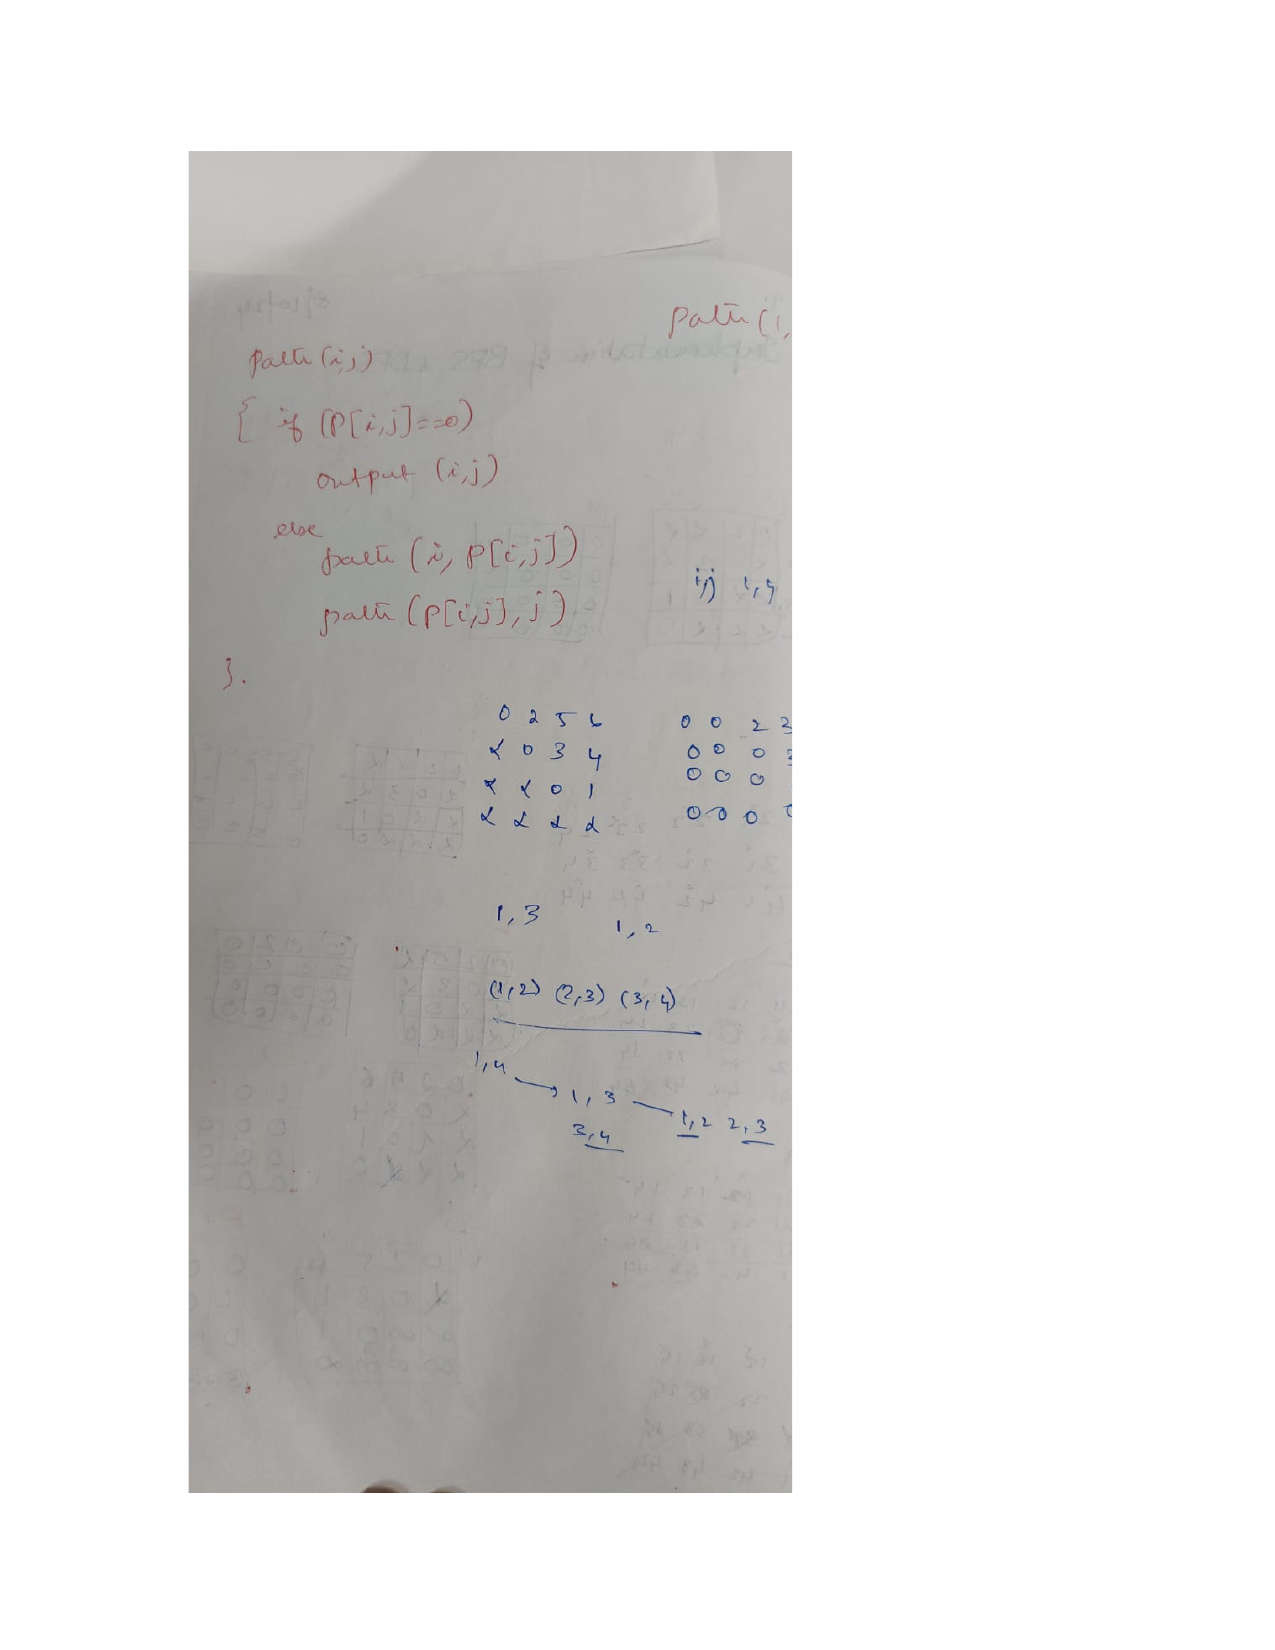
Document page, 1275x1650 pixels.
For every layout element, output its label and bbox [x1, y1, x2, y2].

picture [188, 151, 793, 1493]
